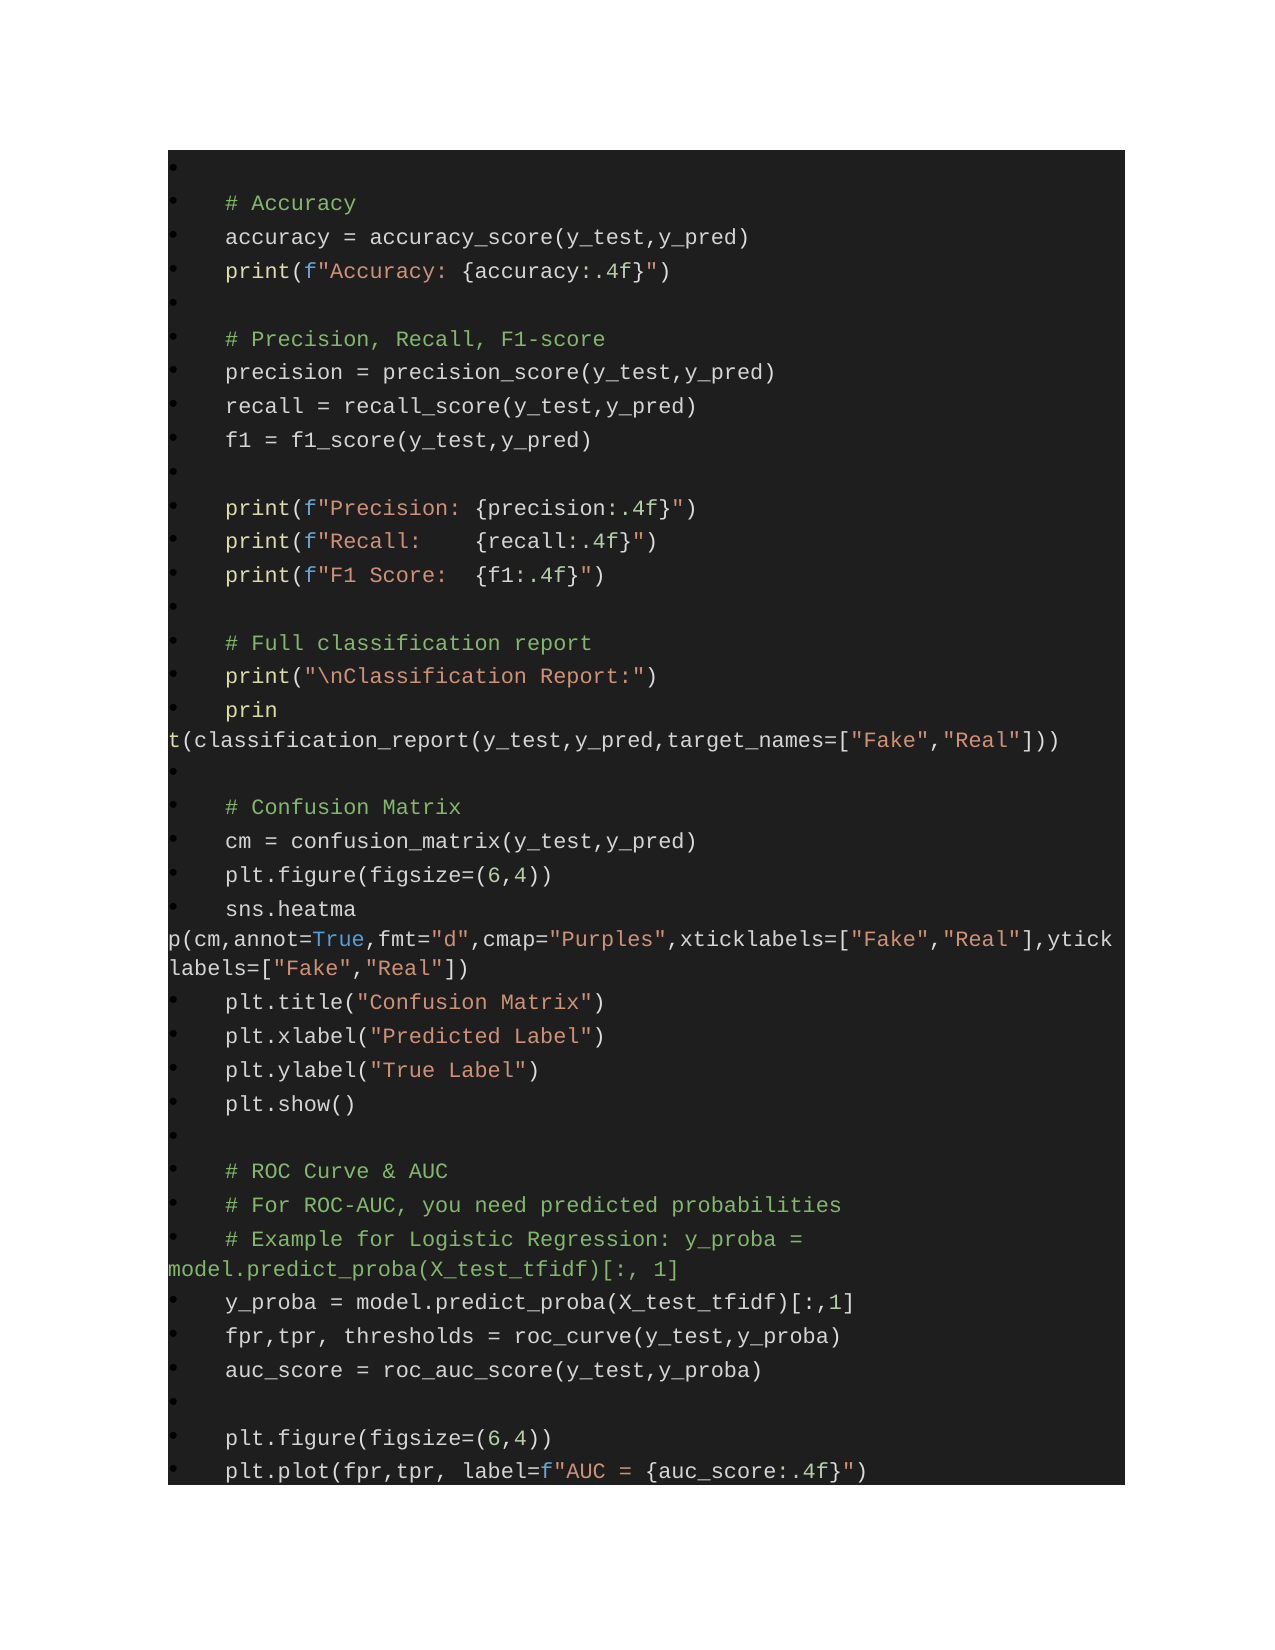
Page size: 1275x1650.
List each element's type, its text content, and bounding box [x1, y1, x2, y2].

list plt.title("Confusion Matrix") [168, 982, 1125, 1016]
list precision = precision_score(y_test,y_pred) [168, 352, 1125, 386]
list # Confusion Matrix [168, 787, 1125, 821]
list # For ROC-AUC, you need predicted probabilities [168, 1185, 1125, 1219]
list cm = confusion_matrix(y_test,y_pred) [168, 821, 1125, 855]
list recall = recall_score(y_test,y_pred) [168, 386, 1125, 420]
list plt.figure(figsize=(6,4)) [168, 855, 1125, 889]
list # ROC Curve & AUC [168, 1151, 1125, 1185]
list plt.figure(figsize=(6,4)) [168, 1418, 1125, 1451]
list y_proba = model.predict_proba(X_test_tfidf)[:,1] [168, 1282, 1125, 1316]
list plt.plot(fpr,tpr, label=f"AUC = {auc_score:.4f}") [168, 1451, 1125, 1485]
list f1 = f1_score(y_test,y_pred) [168, 420, 1125, 454]
list print(classification_report(y_test,y_pred,target_names=["Fake","Real"])) [168, 690, 1125, 754]
list sns.heatmap(cm,annot=True,fmt="d",cmap="Purples",xticklabels=["Fake","Real"],yticklabels=["Fake","Real"]) [168, 889, 1125, 982]
list fpr,tpr, thresholds = roc_curve(y_test,y_proba) [168, 1316, 1125, 1350]
list plt.ylabel("True Label") [168, 1050, 1125, 1084]
list print(f"F1 Score: {f1:.4f}") [168, 555, 1125, 589]
list plt.xlabel("Predicted Label") [168, 1016, 1125, 1050]
list print(f"Accuracy: {accuracy:.4f}") [168, 251, 1125, 285]
list print(f"Precision: {precision:.4f}") [168, 488, 1125, 521]
list # Accuracy [168, 183, 1125, 217]
list # Full classification report [168, 623, 1125, 657]
list accuracy = accuracy_score(y_test,y_pred) [168, 217, 1125, 251]
list print("\nClassification Report:") [168, 657, 1125, 690]
list print(f"Recall: {recall:.4f}") [168, 521, 1125, 555]
list auc_score = roc_auc_score(y_test,y_proba) [168, 1350, 1125, 1384]
list plt.show() [168, 1084, 1125, 1118]
list # Example for Logistic Regression: y_proba = model.predict_proba(X_test_tfidf)[:, 1] [168, 1219, 1125, 1282]
list # Precision, Recall, F1-score [168, 319, 1125, 352]
